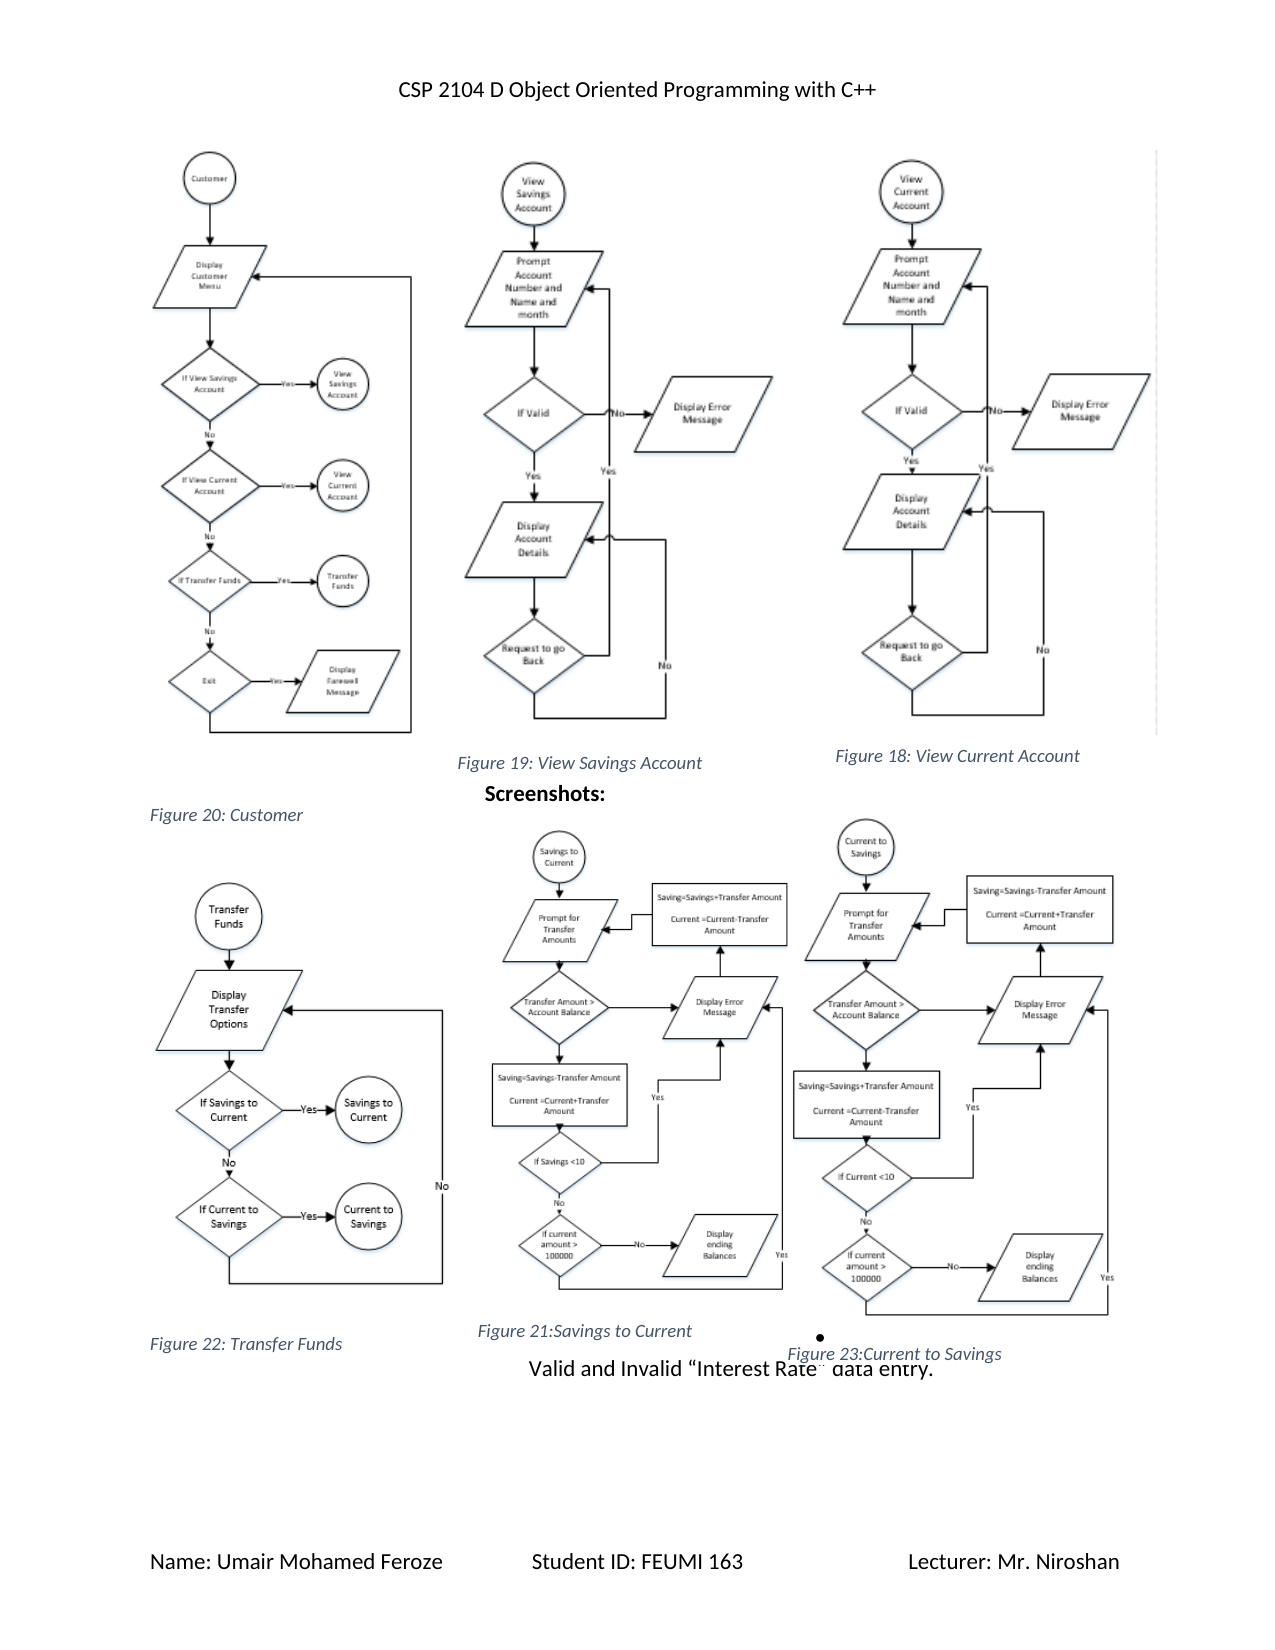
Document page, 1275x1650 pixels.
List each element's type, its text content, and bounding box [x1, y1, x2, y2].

picture [150, 150, 436, 756]
picture [835, 150, 1159, 735]
picture [150, 871, 473, 1311]
picture [477, 812, 1125, 1333]
text Screenshots: [150, 337, 1125, 807]
picture [457, 150, 789, 743]
